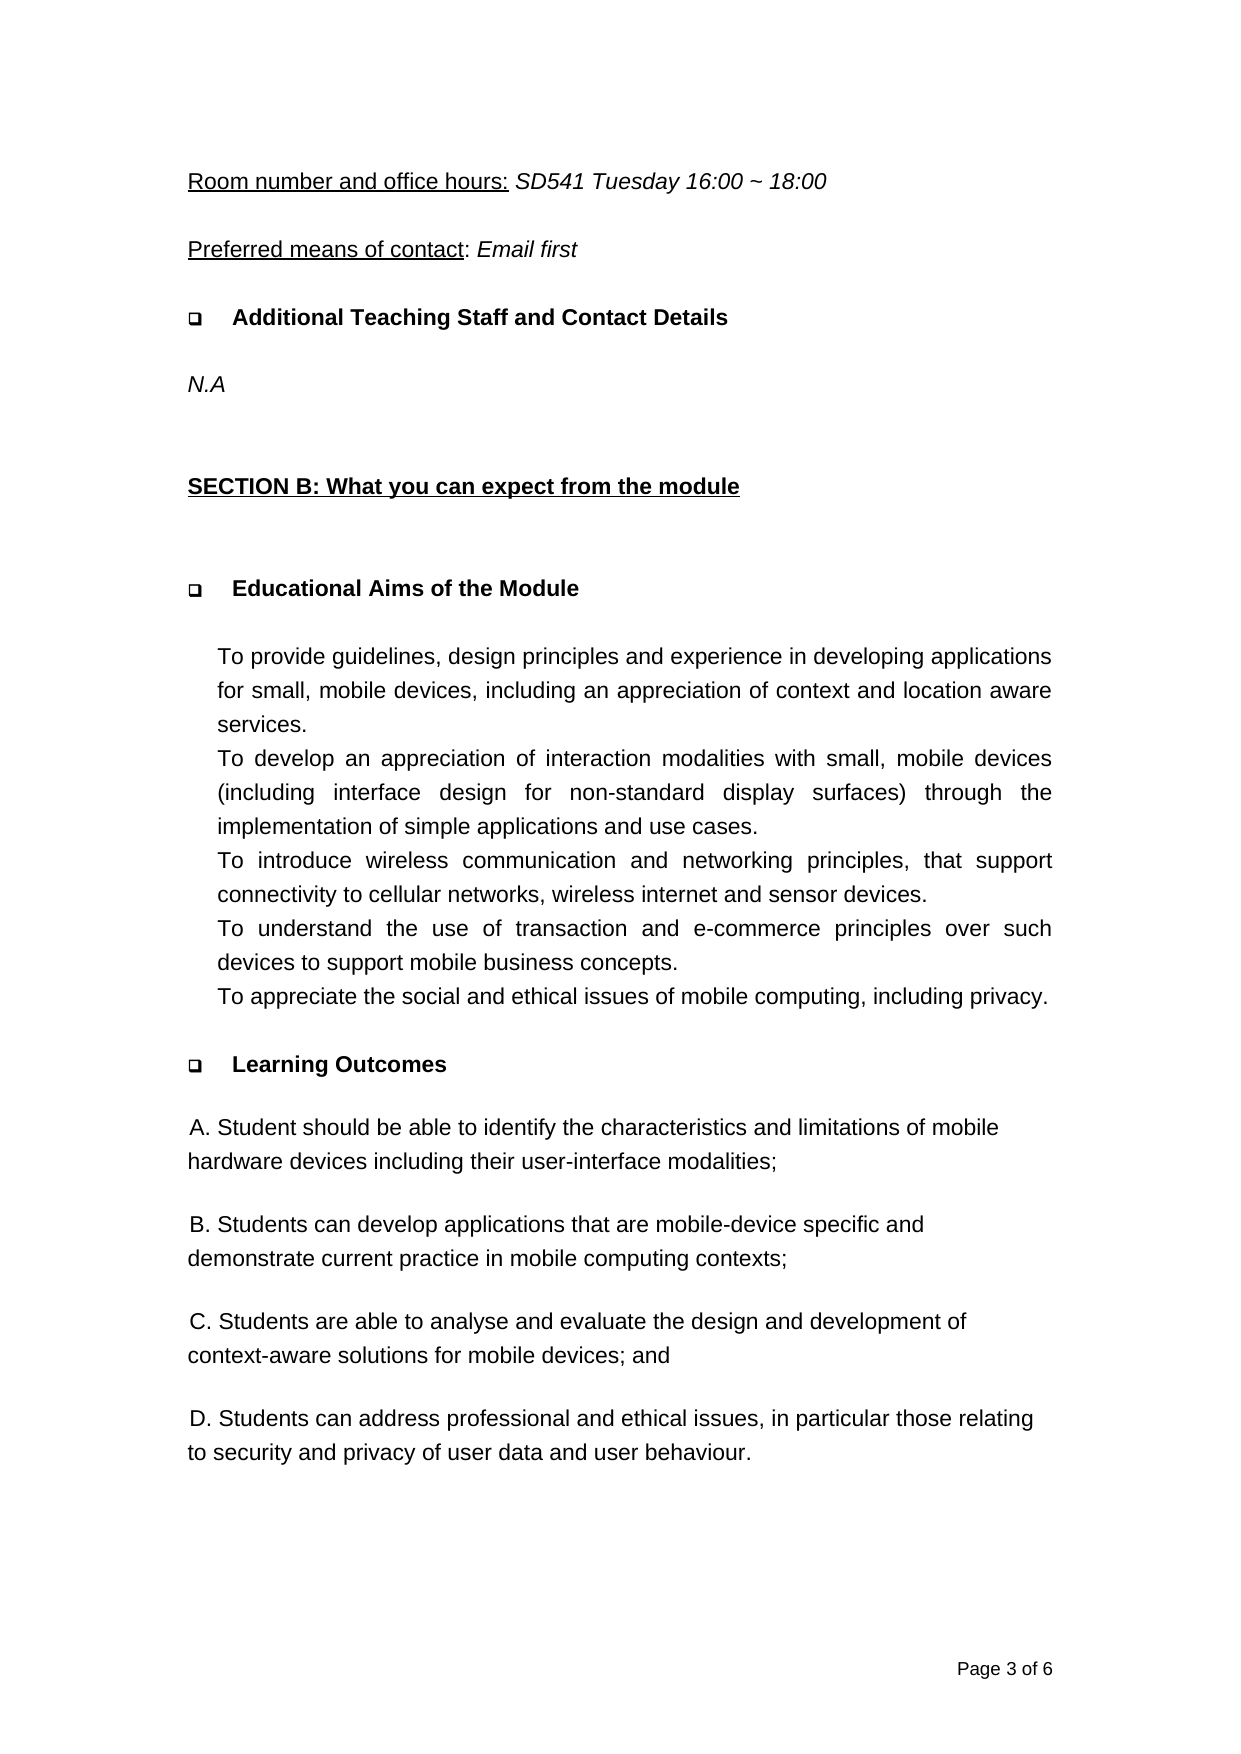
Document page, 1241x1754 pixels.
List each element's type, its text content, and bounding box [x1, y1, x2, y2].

text Preferred means of contact: Email first [187, 232, 1053, 266]
text To provide guidelines, design principles and experience in developing applications for small, mobile devices, including an appreciation of context and location aware services. [217, 639, 1053, 741]
text D. Students can address professional and ethical issues, in particular those relating to security and privacy of user data and user behaviour. [187, 1401, 1053, 1469]
text B. Students can develop applications that are mobile-device specific and demonstrate current practice in mobile computing contexts; [187, 1207, 1053, 1275]
text To develop an appreciation of interaction modalities with small, mobile devices (including interface design for non-standard display surfaces) through the implementation of simple applications and use cases. [217, 741, 1053, 843]
text C. Students are able to analyse and evaluate the design and development of context-aware solutions for mobile devices; and [187, 1304, 1053, 1372]
text N.A [187, 368, 1053, 402]
text To understand the use of transaction and e-commerce principles over such devices to support mobile business concepts. [217, 911, 1053, 979]
list Additional Teaching Staff and Contact Details [187, 300, 1053, 334]
list Learning Outcomes [187, 1047, 1053, 1081]
list Educational Aims of the Module [187, 571, 1053, 605]
text Room number and office hours: SD541 Tuesday 16:00 ~ 18:00 [187, 164, 1053, 198]
text To appreciate the social and ethical issues of mobile computing, including privacy. [217, 979, 1053, 1013]
text A. Student should be able to identify the characteristics and limitations of mobile hardware devices including their user-interface modalities; [187, 1110, 1053, 1178]
text To introduce wireless communication and networking principles, that support connectivity to cellular networks, wireless internet and sensor devices. [217, 843, 1053, 911]
text SECTION B: What you can expect from the module [187, 469, 1053, 503]
